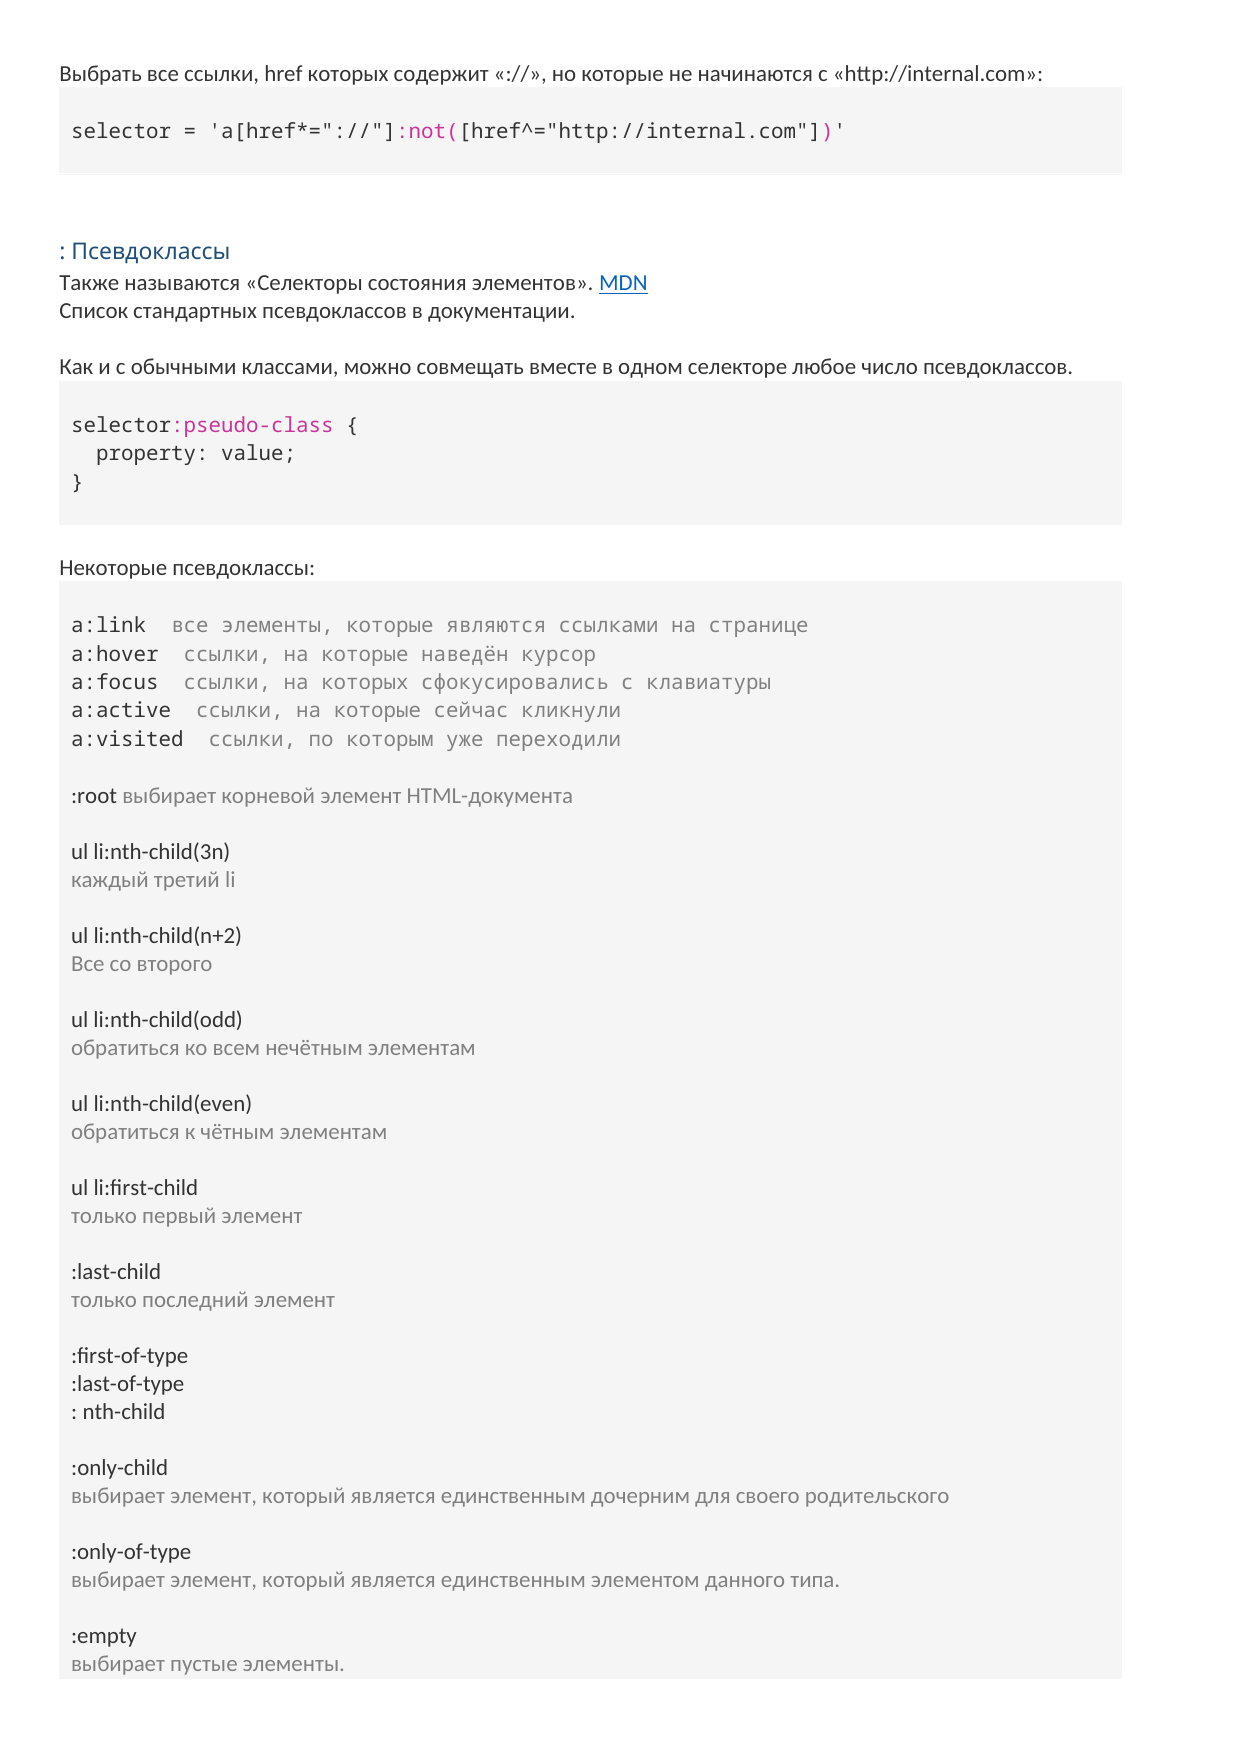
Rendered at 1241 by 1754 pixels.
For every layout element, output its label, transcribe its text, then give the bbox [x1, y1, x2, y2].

text Как и с обычными классами, можно совмещать вместе в одном селекторе любое число псевдоклассов. [59, 352, 1181, 381]
text Выбрать все ссылки, href которых содержит «://», но которые не начинаются с «http://internal.com»: [59, 59, 1181, 87]
text Также называются «Селекторы состояния элементов». MDN [59, 268, 1181, 296]
text Список стандартных псевдоклассов в документации. [59, 296, 1181, 324]
table_header selector:pseudo-class { property: value; } [60, 382, 1121, 524]
table_header selector = 'a[href*="://"]:not([href^="http://internal.com"])' [60, 88, 1121, 173]
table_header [60, 582, 1121, 1678]
text Некоторые псевдоклассы: [59, 553, 1181, 581]
subtitle : Псевдоклассы [59, 235, 1181, 266]
